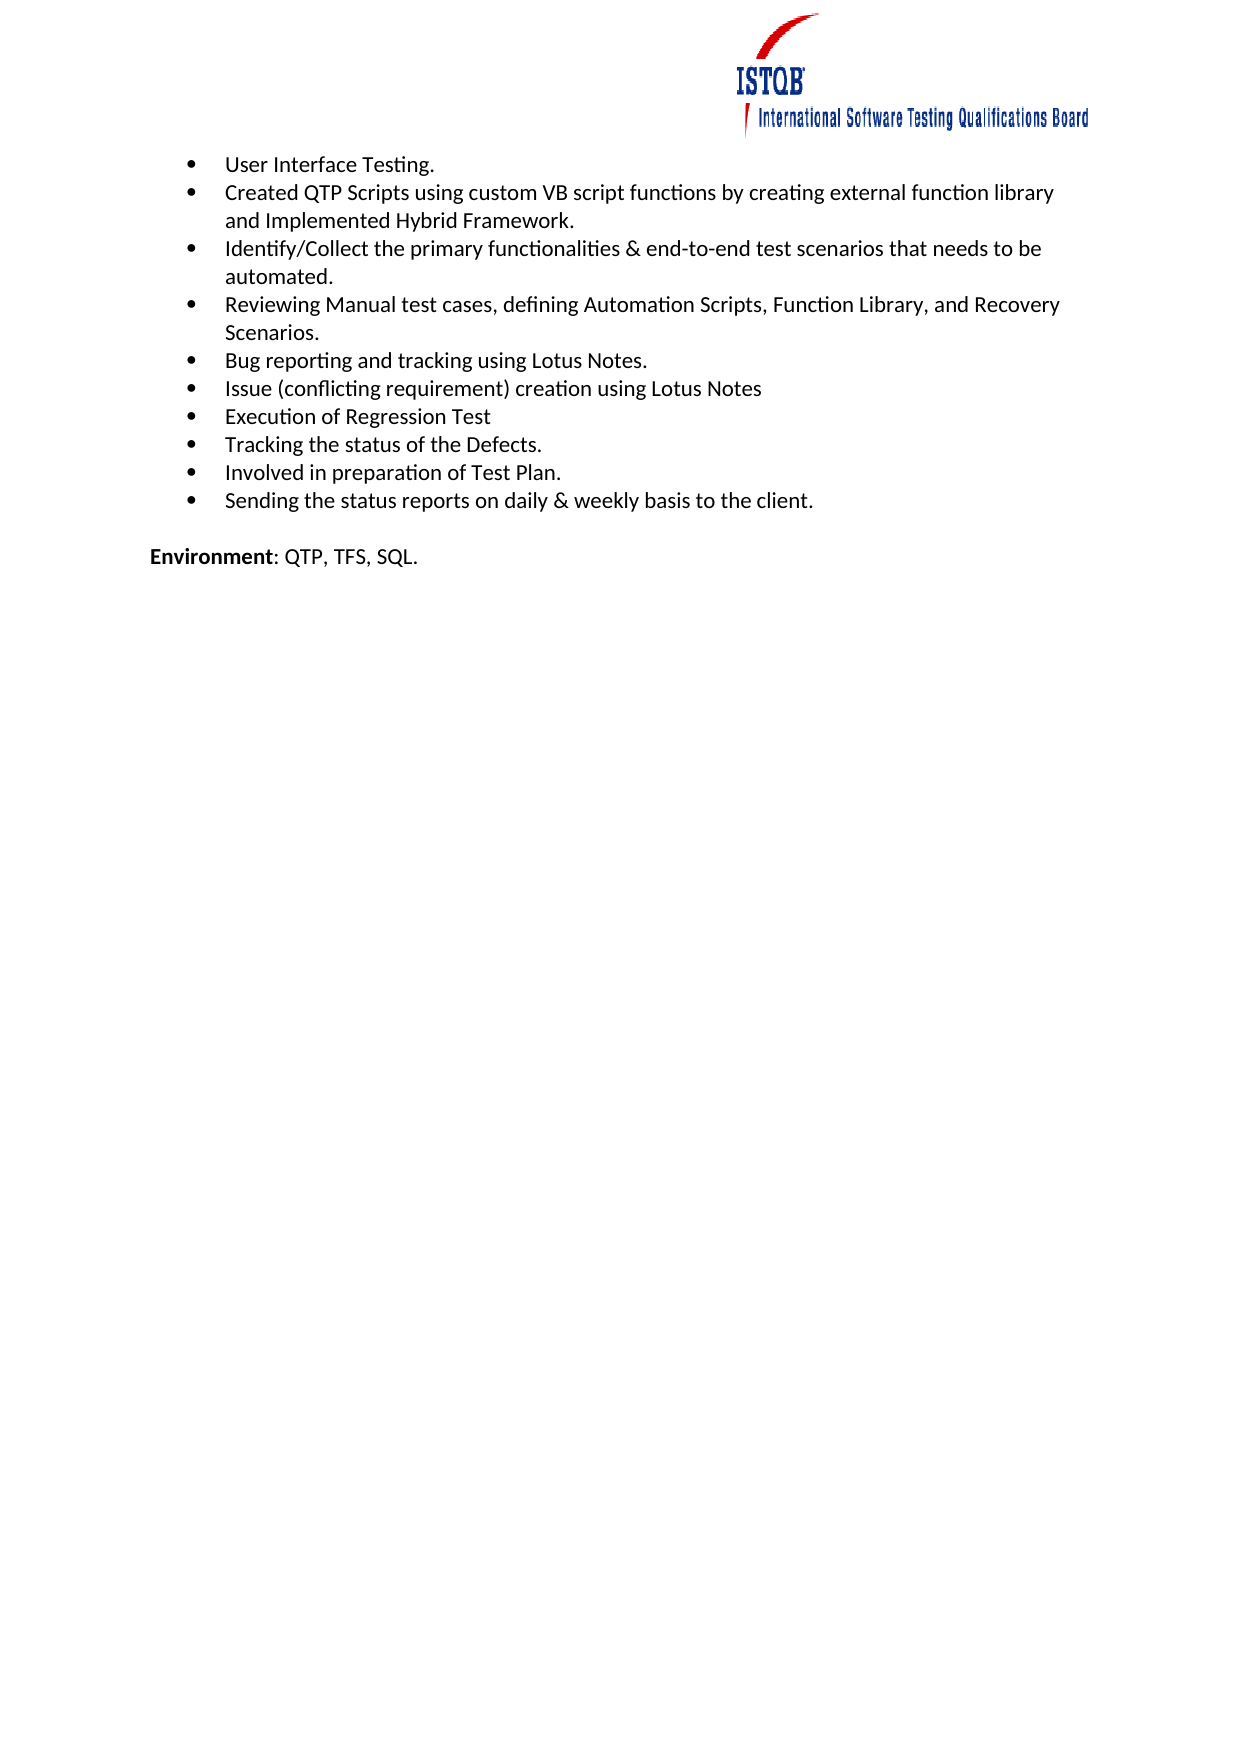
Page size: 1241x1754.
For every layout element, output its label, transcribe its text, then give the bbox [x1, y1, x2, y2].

picture [734, 9, 1092, 146]
list User Interface Testing. [187, 150, 1090, 178]
list Tracking the status of the Defects. [187, 430, 1090, 458]
list Identify/Collect the primary functionalities & end-to-end test scenarios that needs to be automated. [187, 234, 1090, 290]
text Environment: QTP, TFS, SQL. [150, 542, 1090, 570]
list Issue (conflicting requirement) creation using Lotus Notes [187, 374, 1090, 402]
list Reviewing Manual test cases, defining Automation Scripts, Function Library, and Recovery Scenarios. [187, 290, 1090, 346]
list Involved in preparation of Test Plan. [187, 458, 1090, 486]
list Created QTP Scripts using custom VB script functions by creating external function library and Implemented Hybrid Framework. [187, 178, 1090, 234]
list Bug reporting and tracking using Lotus Notes. [187, 346, 1090, 374]
list Sending the status reports on daily & weekly basis to the client. [187, 486, 1090, 514]
list Execution of Regression Test [187, 402, 1090, 430]
